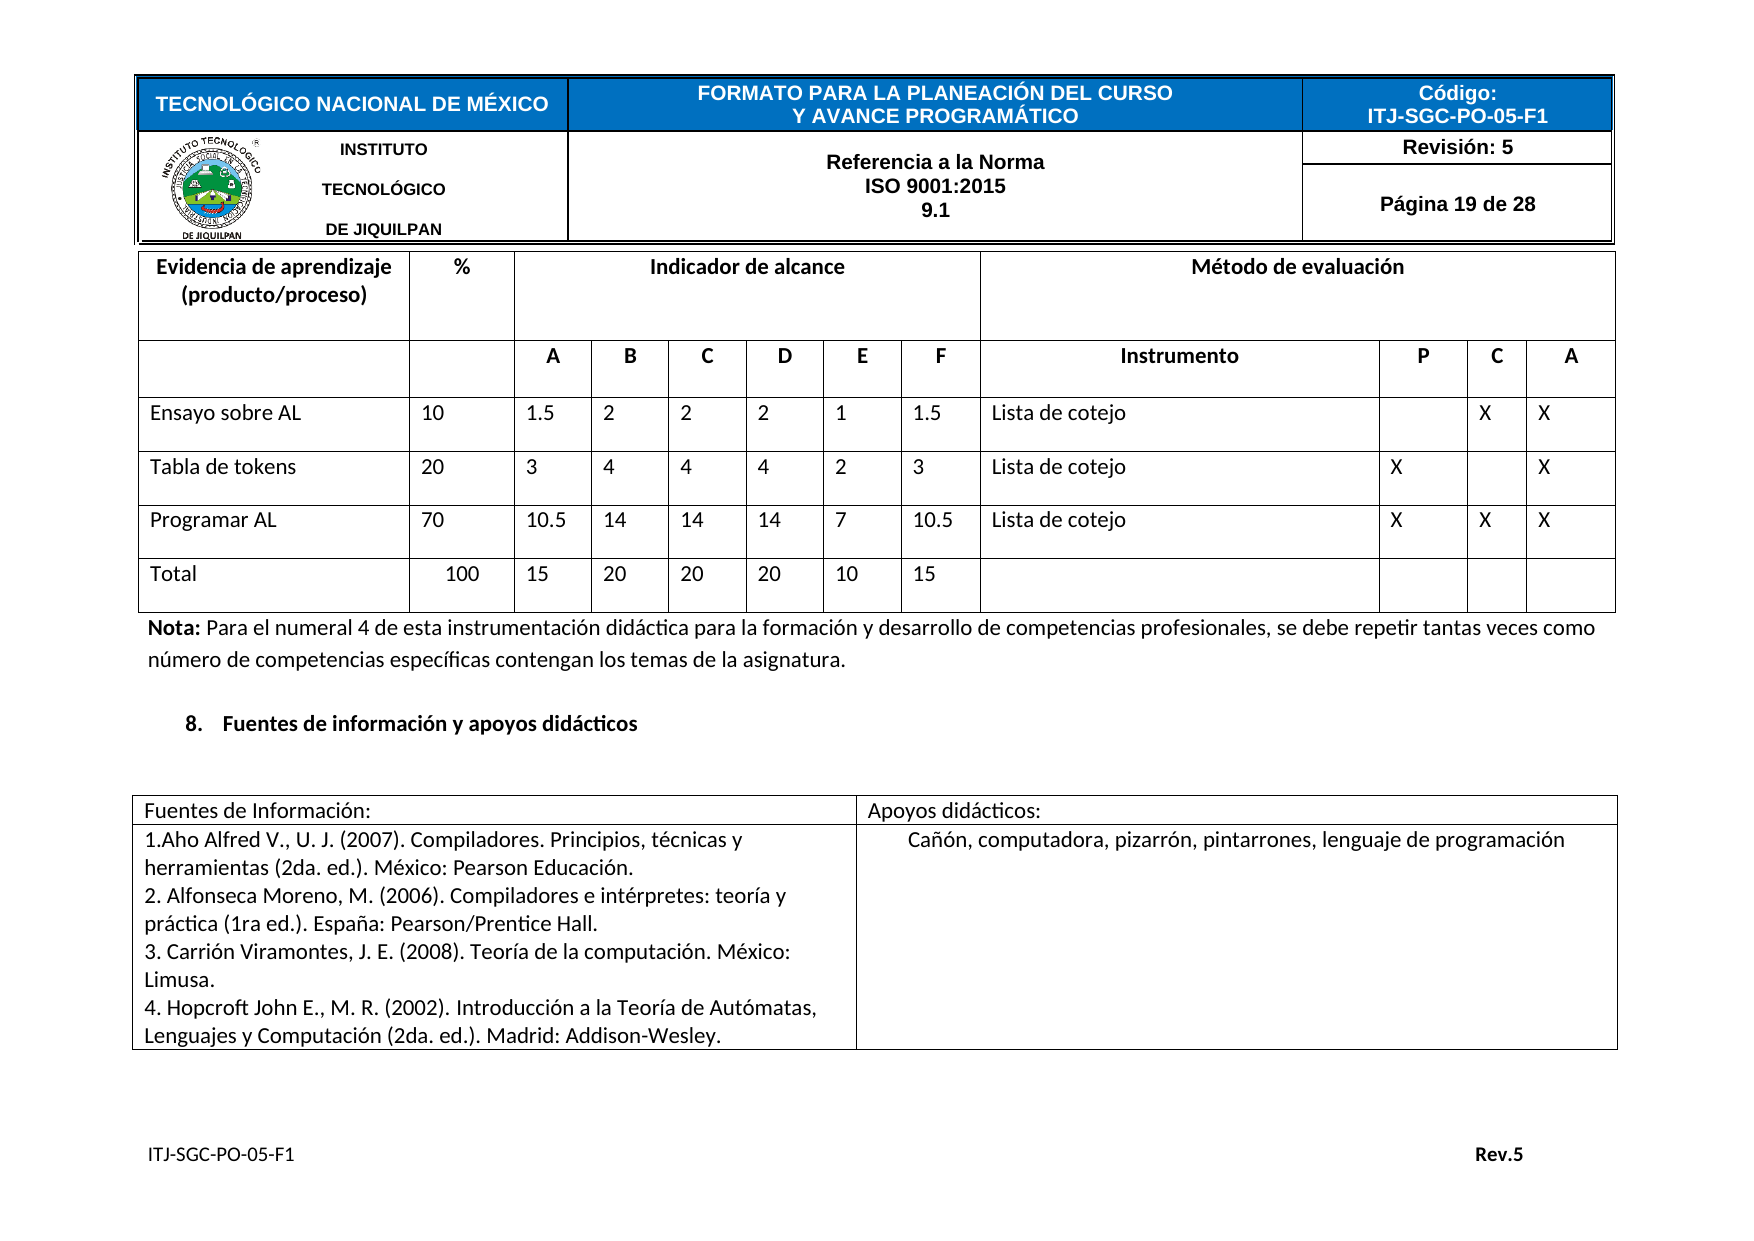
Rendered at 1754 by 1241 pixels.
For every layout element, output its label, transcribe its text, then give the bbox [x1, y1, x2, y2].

table_cell 1.5 [902, 398, 980, 451]
list Nota: Para el numeral 4 de esta instrumentación didáctica para la formación y desarrollo de competencias profesionales, se debe repetir tantas veces como número de competencias específicas contengan los temas de la asignatura. [148, 613, 1606, 673]
table_cell B [592, 341, 668, 397]
table_cell C [669, 341, 746, 397]
table_cell Instrumento [981, 341, 1379, 397]
table_cell X [1527, 398, 1615, 451]
table_header Apoyos didácticos: [857, 796, 1617, 824]
table_cell 7 [824, 506, 901, 558]
table_cell 1 [824, 398, 901, 451]
table_cell 100 [410, 559, 514, 612]
table_header Fuentes de Información: [133, 796, 856, 824]
table_cell 14 [592, 506, 668, 558]
table_cell Lista de cotejo [981, 398, 1379, 451]
table_cell 2 [669, 398, 746, 451]
table_cell X [1527, 452, 1615, 504]
table_cell 4 [592, 452, 668, 504]
table_header % [410, 252, 514, 340]
table_cell A [515, 341, 591, 397]
table_cell F [902, 341, 980, 397]
table_cell Tabla de tokens [139, 452, 409, 504]
table_cell 20 [669, 559, 746, 612]
table_cell X [1468, 506, 1526, 558]
table_cell 20 [592, 559, 668, 612]
table_cell X [1380, 506, 1467, 558]
table_cell 10.5 [515, 506, 591, 558]
table_cell 2 [592, 398, 668, 451]
table_cell X [1527, 506, 1615, 558]
table_cell [1380, 559, 1467, 612]
table_cell [981, 559, 1379, 612]
table_cell D [747, 341, 823, 397]
list Fuentes de información y apoyos didácticos [185, 709, 1606, 738]
table_cell Total [139, 559, 409, 612]
table_cell Programar AL [139, 506, 409, 558]
table_cell 20 [410, 452, 514, 504]
table_cell 10 [824, 559, 901, 612]
table_cell 15 [515, 559, 591, 612]
table_cell [139, 341, 409, 397]
table_header Evidencia de aprendizaje (producto/proceso) [139, 252, 409, 340]
table_cell Ensayo sobre AL [139, 398, 409, 451]
table_cell 14 [669, 506, 746, 558]
table_cell Lista de cotejo [981, 506, 1379, 558]
table_cell 1.5 [515, 398, 591, 451]
table_cell 2 [824, 452, 901, 504]
table_cell [1468, 452, 1526, 504]
table_cell X [1380, 452, 1467, 504]
table_header Método de evaluación [981, 252, 1615, 340]
table_cell 14 [747, 506, 823, 558]
table_header Indicador de alcance [515, 252, 980, 340]
table_cell [1468, 559, 1526, 612]
table_cell 70 [410, 506, 514, 558]
table_cell [1380, 398, 1467, 451]
table_cell 4 [747, 452, 823, 504]
table_cell Cañón, computadora, pizarrón, pintarrones, lenguaje de programación [857, 825, 1617, 1049]
table_cell 10 [410, 398, 514, 451]
table_cell Lista de cotejo [981, 452, 1379, 504]
table_cell 15 [902, 559, 980, 612]
table_cell C [1468, 341, 1526, 397]
table_cell 10.5 [902, 506, 980, 558]
picture [161, 137, 261, 240]
table_cell A [1527, 341, 1615, 397]
table_cell 2 [747, 398, 823, 451]
table_cell 20 [747, 559, 823, 612]
table_cell 3 [902, 452, 980, 504]
table_cell [1527, 559, 1615, 612]
table_cell P [1380, 341, 1467, 397]
table_cell E [824, 341, 901, 397]
table_cell X [1468, 398, 1526, 451]
table_cell 3 [515, 452, 591, 504]
table_cell 4 [669, 452, 746, 504]
table_cell [410, 341, 514, 397]
